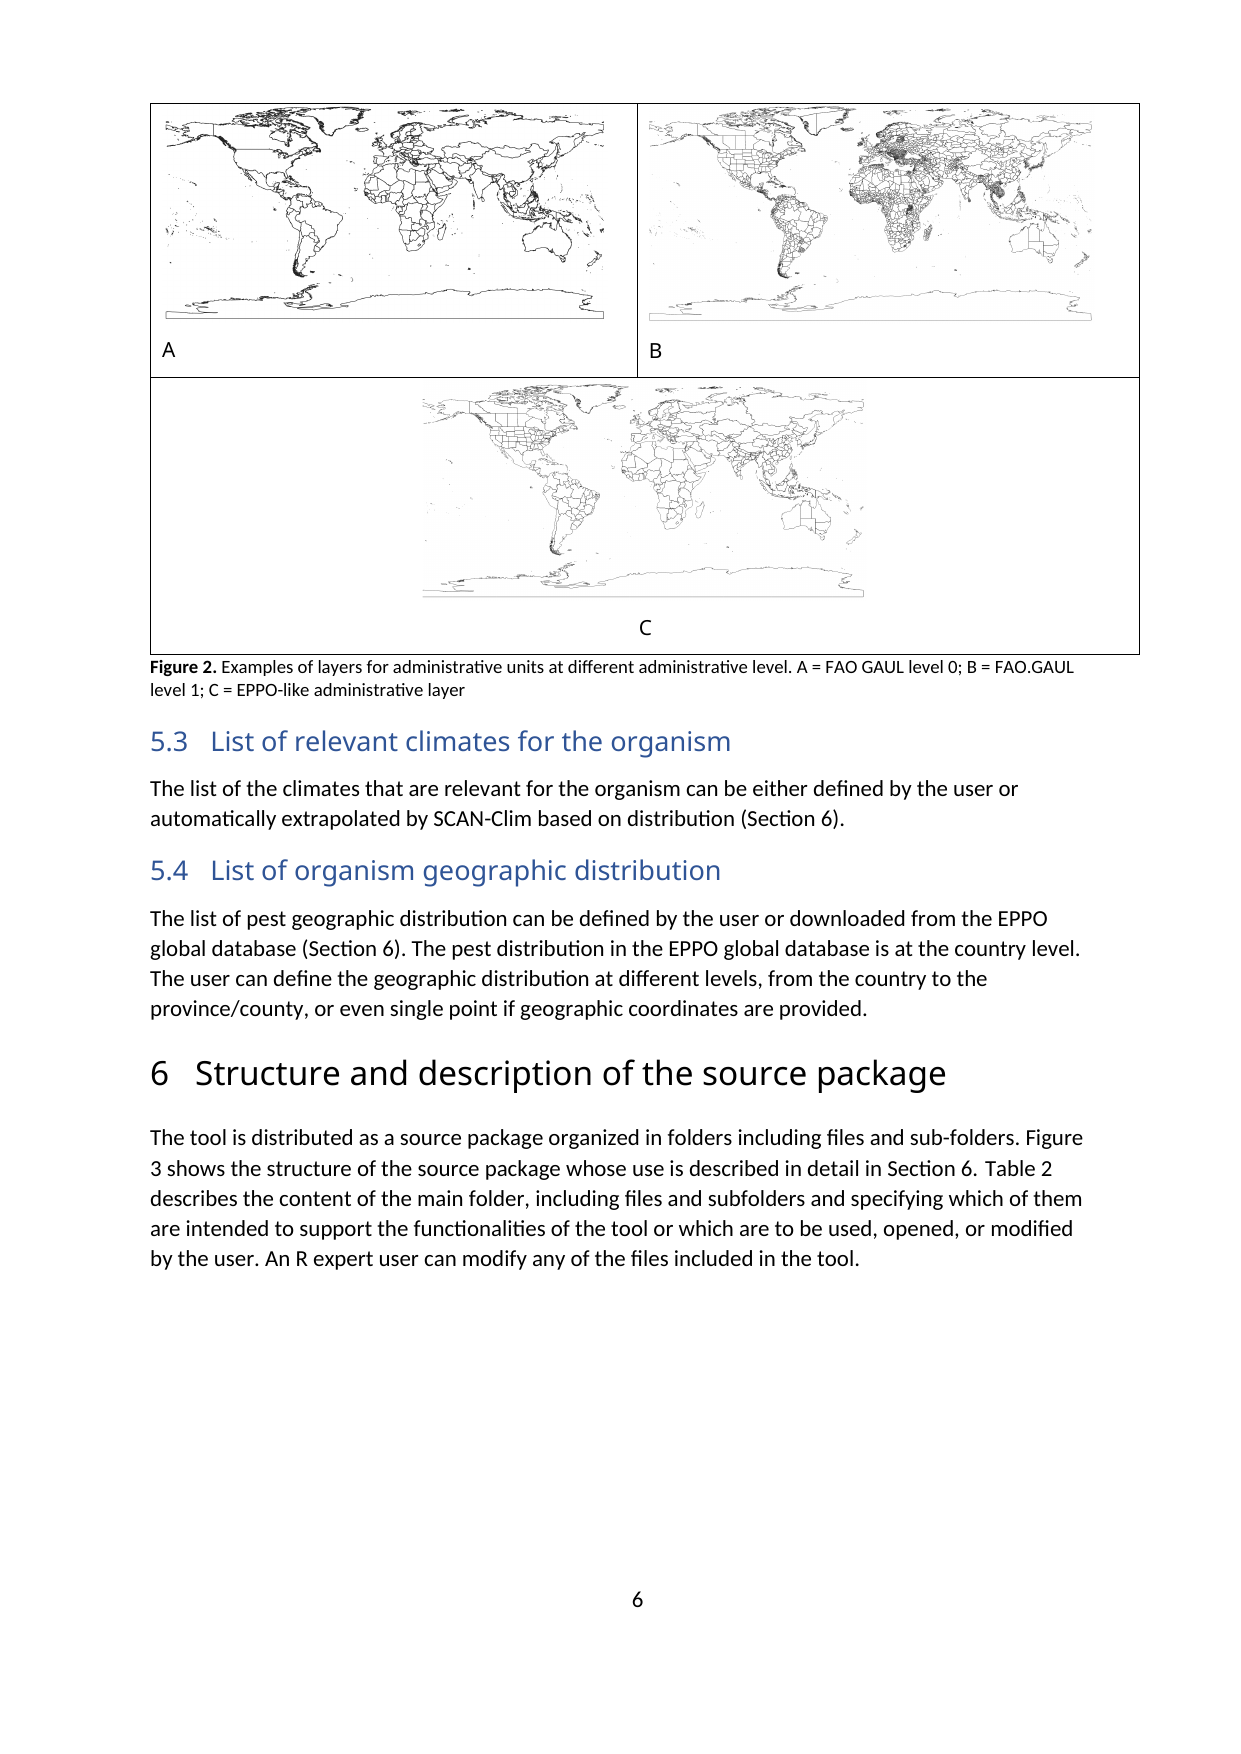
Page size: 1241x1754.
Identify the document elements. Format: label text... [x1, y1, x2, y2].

text The list of pest geographic distribution can be defined by the user or downloaded from the EPPO global database (Section 6). The pest distribution in the EPPO global database is at the country level. The user can define the geographic distribution at different levels, from the country to the province/county, or even single point if geographic coordinates are provided. [150, 904, 1090, 1022]
subtitle Structure and description of the source package [150, 1049, 1090, 1095]
text The list of the climates that are relevant for the organism can be either defined by the user or automatically extrapolated by SCAN-Clim based on distribution (Section 6). [150, 774, 1090, 832]
picture [422, 378, 868, 601]
picture [648, 104, 1096, 324]
text Figure . Examples of layers for administrative units at different administrative level. A = FAO GAUL level 0; B = FAO.GAUL level 1; C = EPPO-like administrative layer [150, 655, 1090, 701]
subtitle List of organism geographic distribution [150, 851, 1090, 888]
subtitle List of relevant climates for the organism [150, 722, 1090, 759]
table_cell C [151, 378, 1139, 654]
table_header A [151, 104, 637, 377]
table_header B [638, 104, 1139, 377]
picture [161, 104, 608, 323]
text The tool is distributed as a source package organized in folders including files and sub-folders. Figure 3 shows the structure of the source package whose use is described in detail in Section 6. Table 1 describes the content of the main folder, including files and subfolders and specifying which of them are intended to support the functionalities of the tool or which are to be used, opened, or modified by the user. An R expert user can modify any of the files included in the tool. [150, 1123, 1090, 1272]
